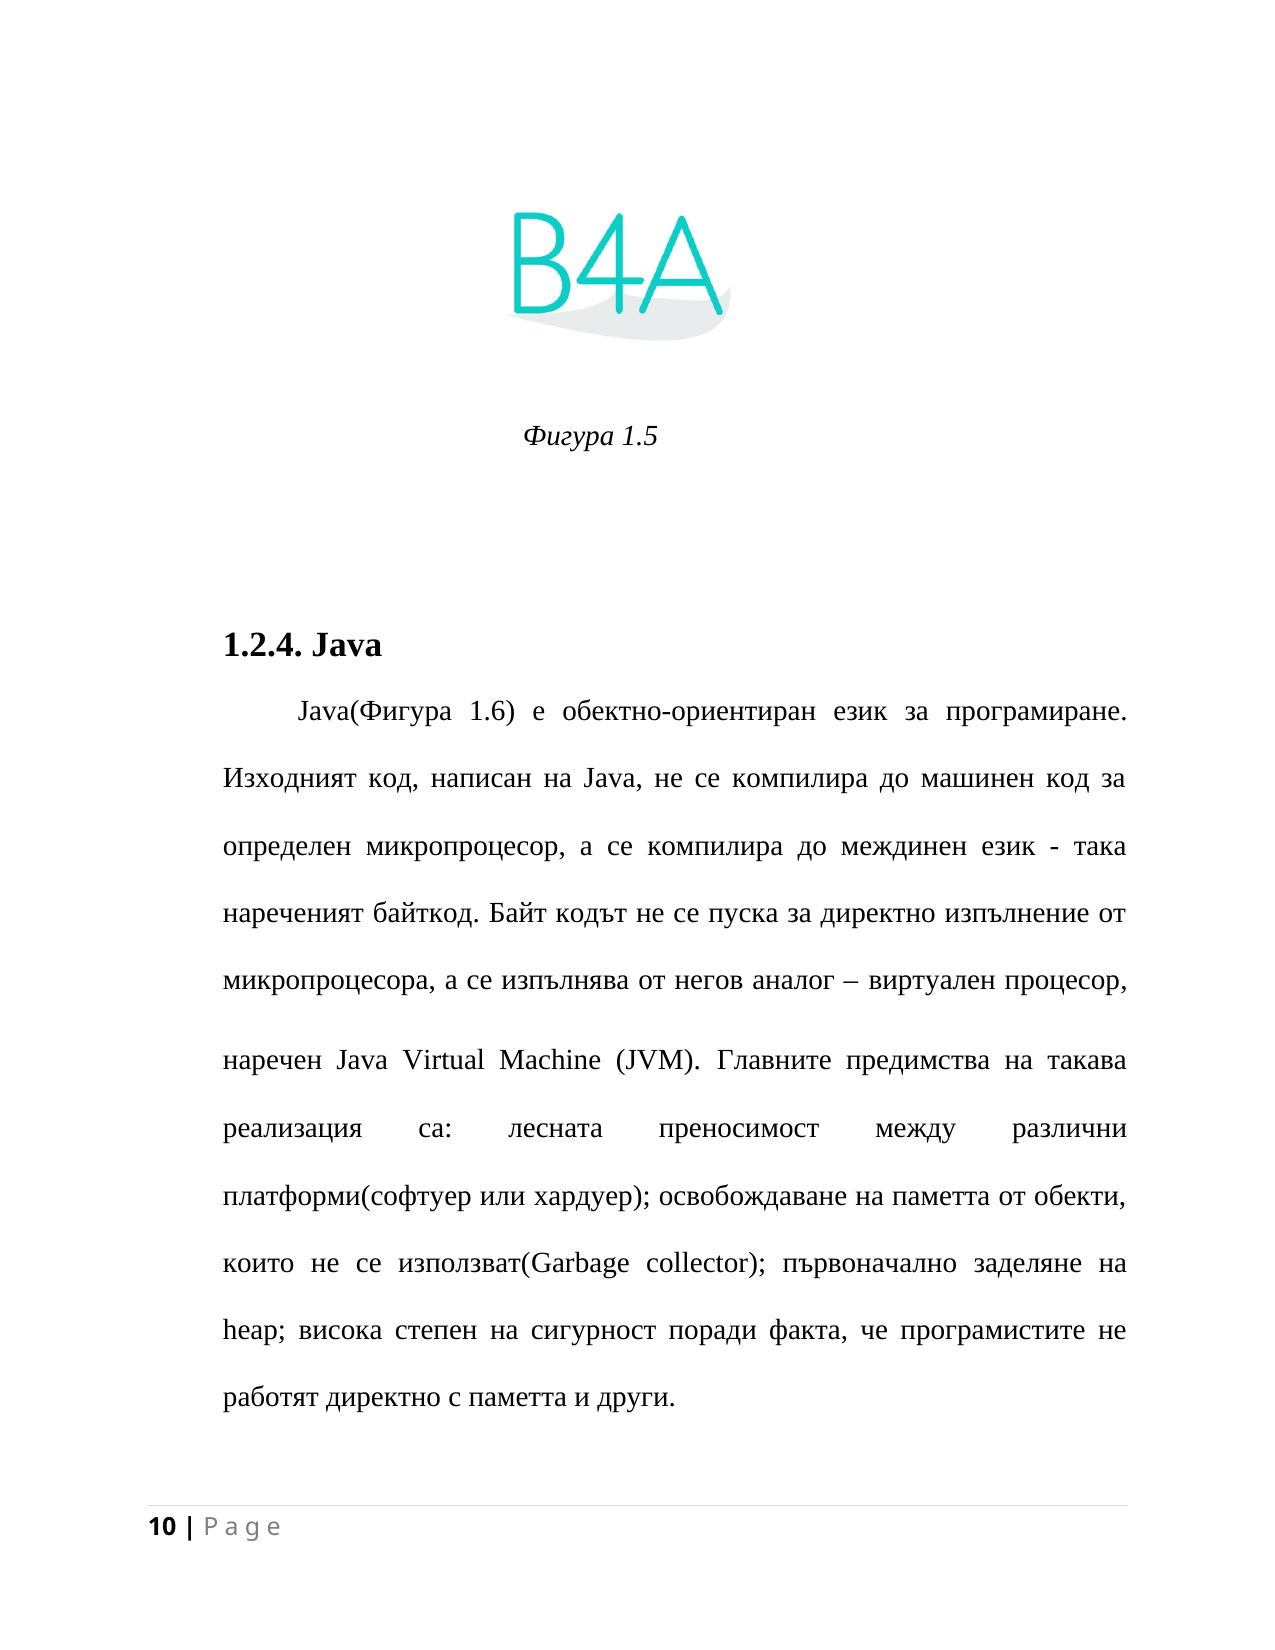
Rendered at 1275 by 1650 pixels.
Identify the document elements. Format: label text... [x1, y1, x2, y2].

text Фигура 1.5 [148, 418, 1127, 452]
picture [397, 147, 836, 378]
text Java(Фигура 1.6) е обектно-ориентиран език за програмиране. Изходният код, написан на Java, не се компилира до машинен код за определен микропроцесор, а се компилира до междинен език - така нареченият байткод. Байт кодът не се пуска за директно изпълнение от микропроцесора, а се изпълнява от негов аналог – виртуален процесор, наречен Java Virtual Machine (JVM). Главните предимства на такава реализация са: лесната преносимост между различни платформи(софтуер или хардуер); освобождаване на паметта от обекти, които не се използват(Garbage collector); първоначално заделяне на heap; висока степен на сигурност поради факта, че програмистите не работят директно с паметта и други. [223, 693, 1127, 1412]
subtitle 1.2.4. Java [148, 623, 1127, 664]
